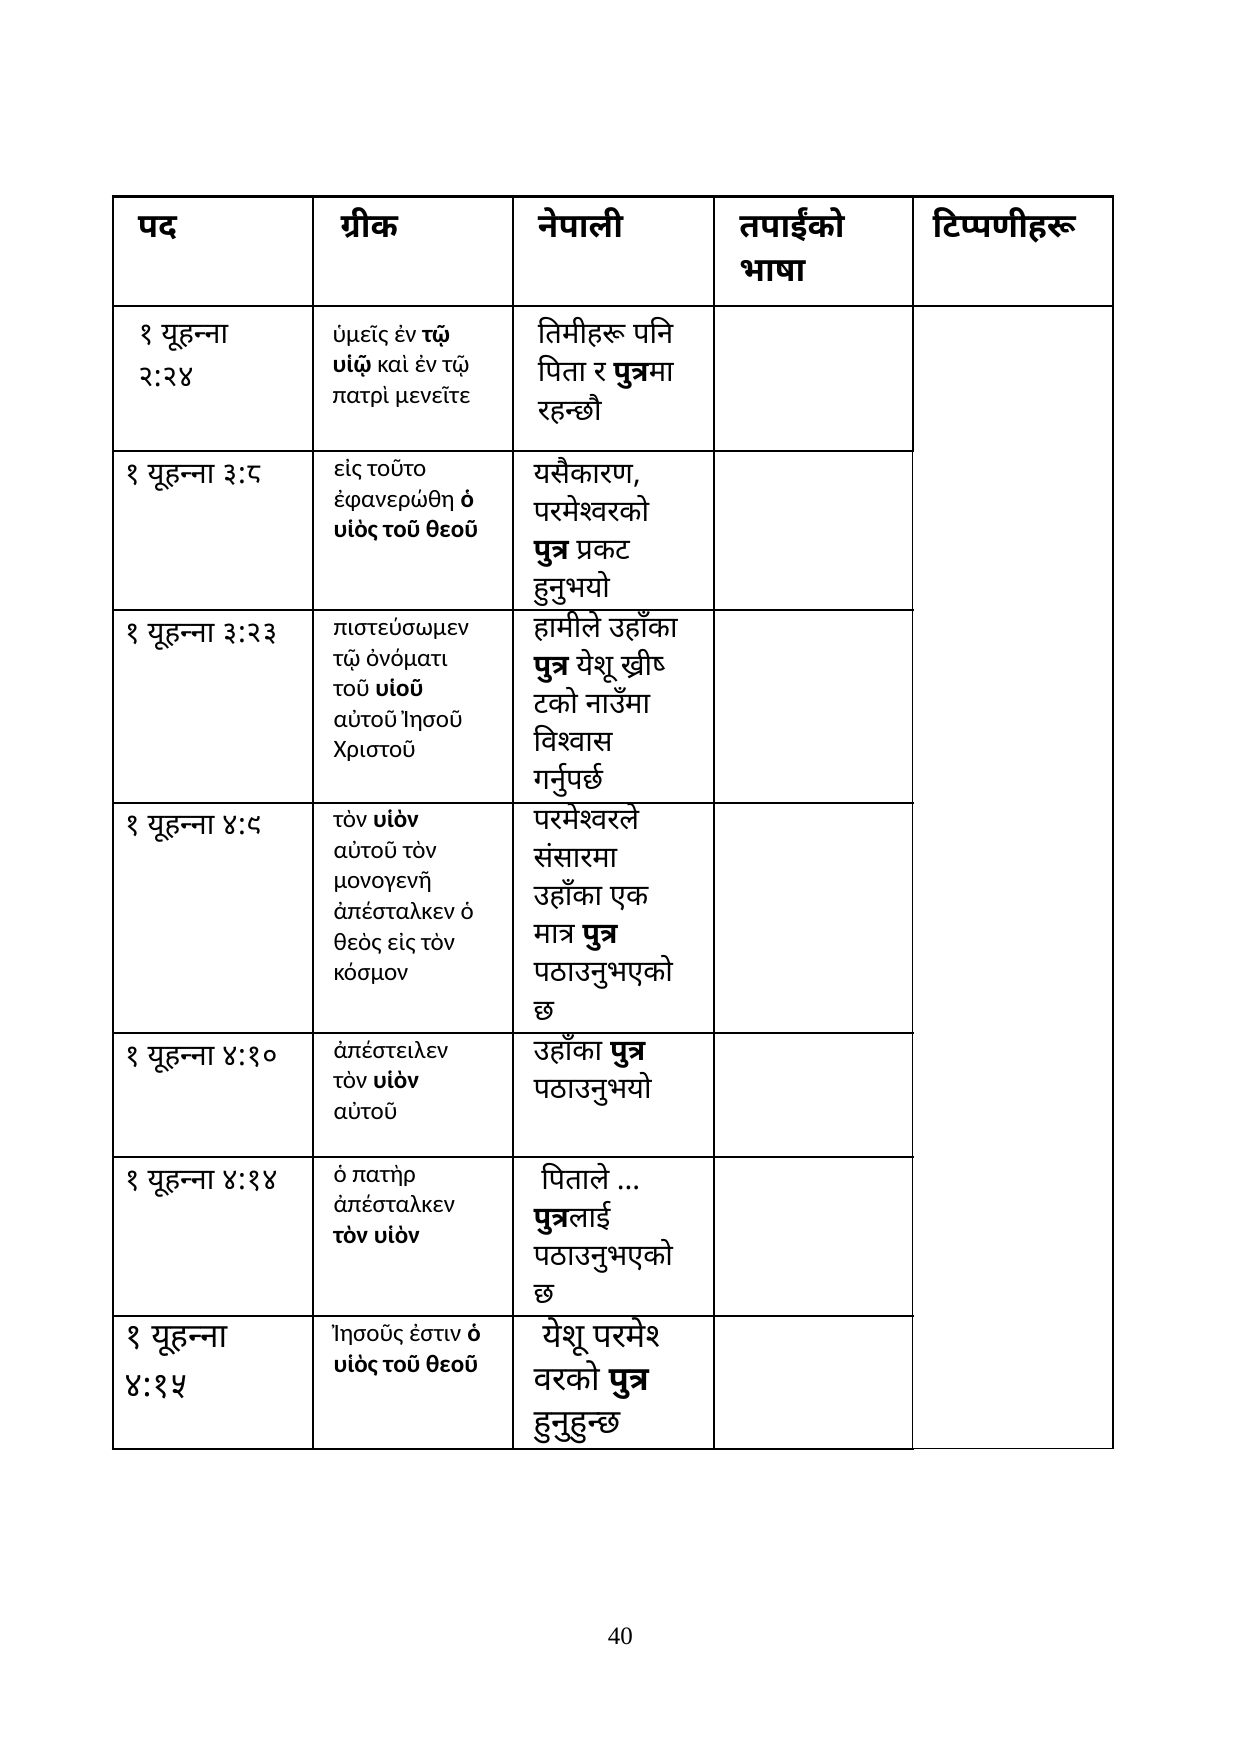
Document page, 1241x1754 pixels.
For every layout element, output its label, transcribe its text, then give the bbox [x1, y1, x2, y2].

table_cell तिमीहरू पनि पिता र पुत्रमा रहन्‍छौ [514, 307, 713, 450]
table_cell [715, 1034, 912, 1156]
table_cell [715, 452, 912, 609]
table_cell [715, 804, 912, 1032]
table_cell यसैकारण, परमेश्‍वरको पुत्र प्रकट हुनुभयो [514, 452, 713, 609]
table_cell ἀπέστειλεν τὸν υἱὸν αὐτοῦ [314, 1034, 512, 1156]
table_cell १ यूहन्‍ना ४:९ [114, 804, 312, 1032]
table_header तपाईंको भाषा [715, 198, 912, 305]
table_cell उहाँका पुत्र पठाउनुभयो [514, 1034, 713, 1156]
table_header पद [114, 198, 312, 305]
table_cell [913, 307, 1112, 1447]
table_cell πιστεύσωμεν τῷ ὀνόματι τοῦ υἱοῦ αὐτοῦ Ἰησοῦ Χριστοῦ [314, 611, 512, 802]
table_cell [715, 611, 912, 802]
table_cell [715, 1158, 912, 1315]
table_header नेपाली [514, 198, 713, 305]
table_cell १ यूहन्‍ना ३:८ [114, 452, 312, 609]
table_cell १ यूहन्‍ना ४:१४ [114, 1158, 312, 1315]
table_cell Ἰησοῦς ἐστιν ὁ υἱὸς τοῦ θεοῦ [314, 1317, 512, 1447]
table_cell येशू परमेश्‍वरको पुत्र हुनुहुन्छ [514, 1317, 713, 1447]
table_cell हामीले उहाँका पुत्र येशू ख्रीष्‍टको नाउँमा विश्‍वास गर्नुपर्छ [514, 611, 713, 802]
table_cell १ यूहन्‍ना ४:१५ [114, 1317, 312, 1447]
table_cell परमेश्‍वरले संसारमा उहाँका एक मात्र पुत्र पठाउनुभएको छ [514, 804, 713, 1032]
table_cell ὁ πατὴρ ἀπέσταλκεν τὸν υἱὸν [314, 1158, 512, 1315]
table_cell ὑμεῖς ἐν τῷ υἱῷ καὶ ἐν τῷ πατρὶ μενεῖτε [314, 307, 512, 450]
table_cell εἰς τοῦτο ἐφανερώθη ὁ υἱὸς τοῦ θεοῦ [314, 452, 512, 609]
table_cell १ यूहन्‍ना ४:१० [114, 1034, 312, 1156]
table_cell [715, 307, 912, 450]
table_cell पिताले ... पुत्रलाई पठाउनुभएको छ [514, 1158, 713, 1315]
table_cell τὸν υἱὸν αὐτοῦ τὸν μονογενῆ ἀπέσταλκεν ὁ θεὸς εἰς τὸν κόσμον [314, 804, 512, 1032]
table_cell १ यूहन्‍ना २:२४ [114, 307, 312, 450]
table_cell [715, 1317, 912, 1447]
table_header टिप्पणीहरू [914, 198, 1112, 305]
table_cell १ यूहन्‍ना ३:२३ [114, 611, 312, 802]
table_header ग्रीक [314, 198, 512, 305]
